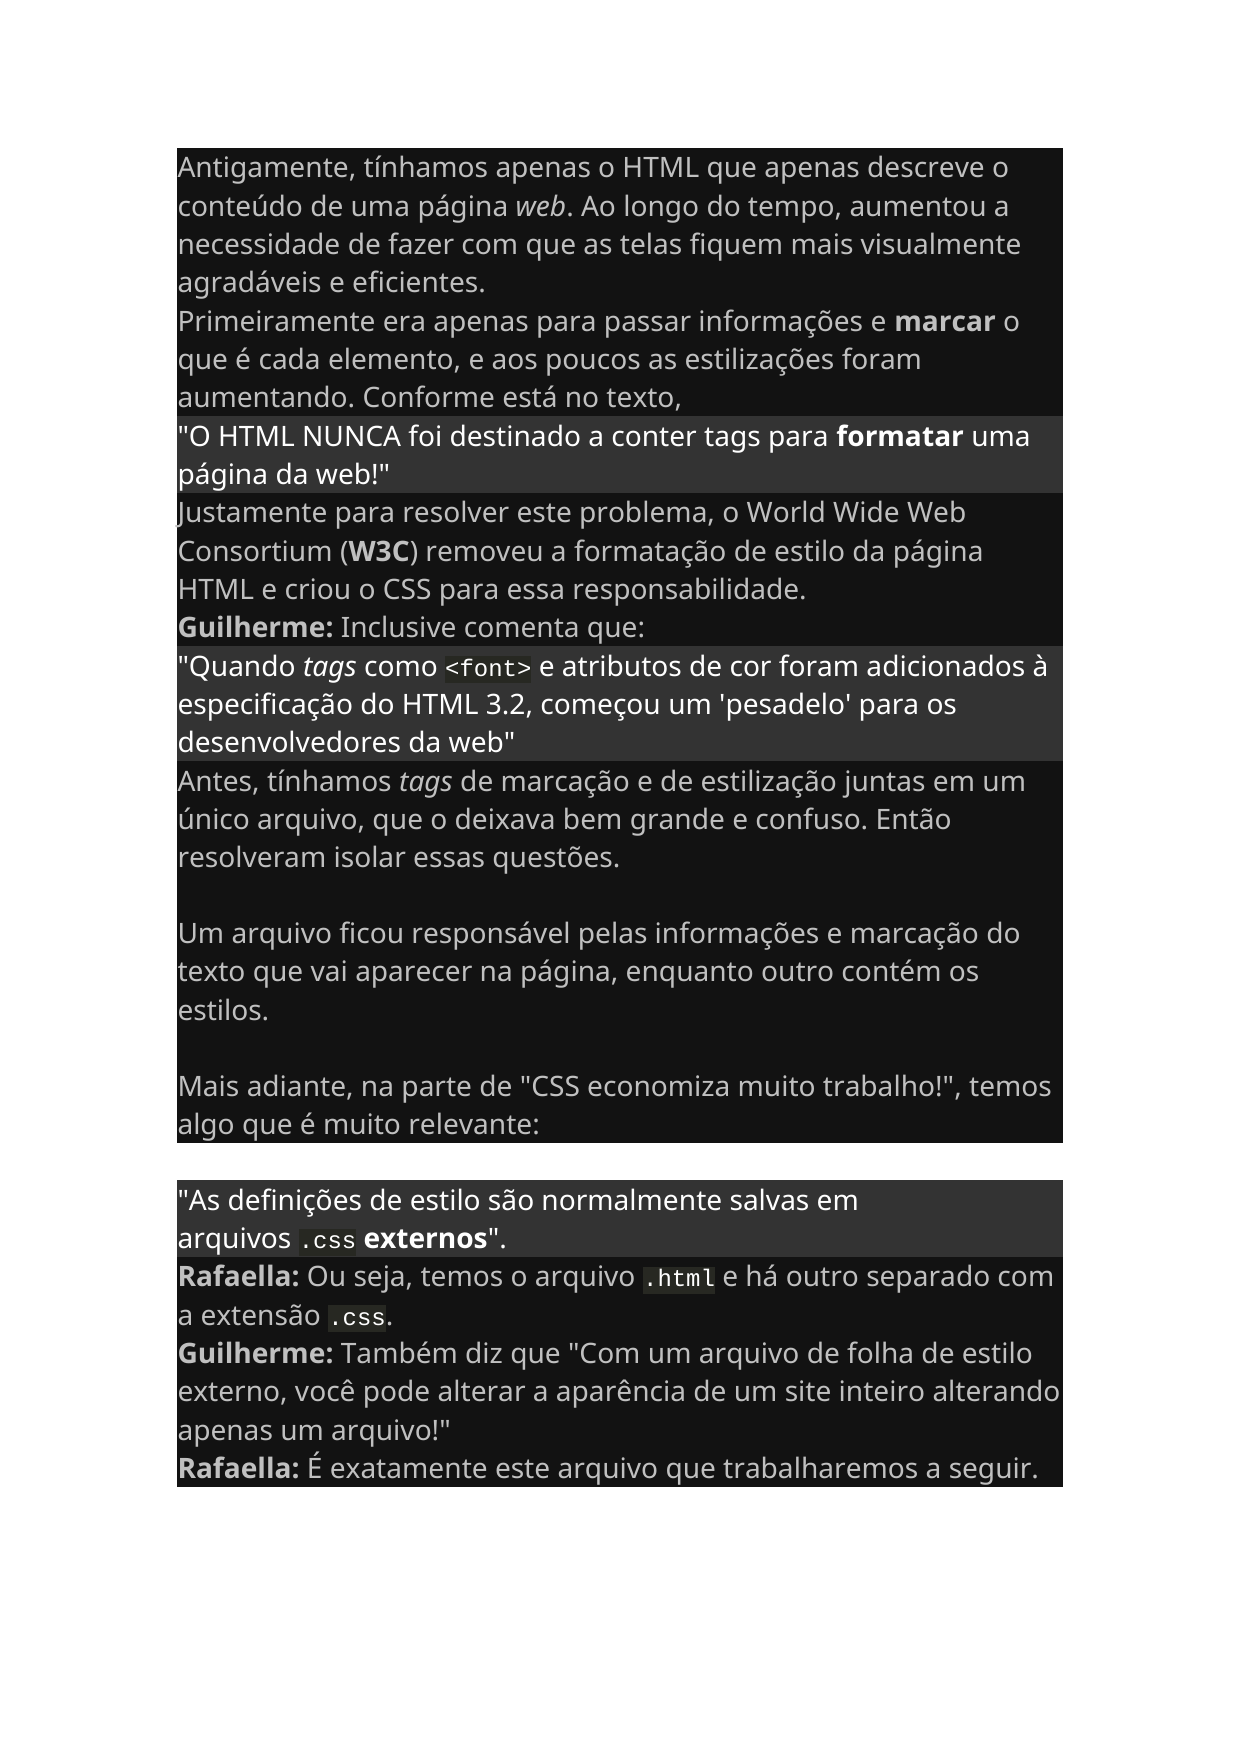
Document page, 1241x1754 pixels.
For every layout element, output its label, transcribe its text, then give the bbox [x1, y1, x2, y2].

text Um arquivo ficou responsável pelas informações e marcação do texto que vai aparecer na página, enquanto outro contém os estilos. [177, 913, 1063, 1028]
text Guilherme: Também diz que "Com um arquivo de folha de estilo externo, você pode alterar a aparência de um site inteiro alterando apenas um arquivo!" [177, 1333, 1063, 1448]
text Guilherme: Inclusive comenta que: [177, 608, 1063, 646]
text Justamente para resolver este problema, o World Wide Web Consortium (W3C) removeu a formatação de estilo da página HTML e criou o CSS para essa responsabilidade. [177, 493, 1063, 608]
text Rafaella: Ou seja, temos o arquivo .html e há outro separado com a extensão .css. [177, 1257, 1063, 1333]
text "O HTML NUNCA foi destinado a conter tags para formatar uma página da web!" [177, 416, 1063, 493]
text "Quando tags como <font> e atributos de cor foram adicionados à especificação do HTML 3.2, começou um 'pesadelo' para os desenvolvedores da web" [177, 646, 1063, 761]
text Antes, tínhamos tags de marcação e de estilização juntas em um único arquivo, que o deixava bem grande e confuso. Então resolveram isolar essas questões. [177, 761, 1063, 876]
text Antigamente, tínhamos apenas o HTML que apenas descreve o conteúdo de uma página web. Ao longo do tempo, aumentou a necessidade de fazer com que as telas fiquem mais visualmente agradáveis e eficientes. [177, 148, 1063, 301]
text "As definições de estilo são normalmente salvas em arquivos .css externos". [177, 1180, 1063, 1257]
text Rafaella: É exatamente este arquivo que trabalharemos a seguir. [177, 1448, 1063, 1487]
text Mais adiante, na parte de "CSS economiza muito trabalho!", temos algo que é muito relevante: [177, 1066, 1063, 1143]
text Primeiramente era apenas para passar informações e marcar o que é cada elemento, e aos poucos as estilizações foram aumentando. Conforme está no texto, [177, 301, 1063, 416]
